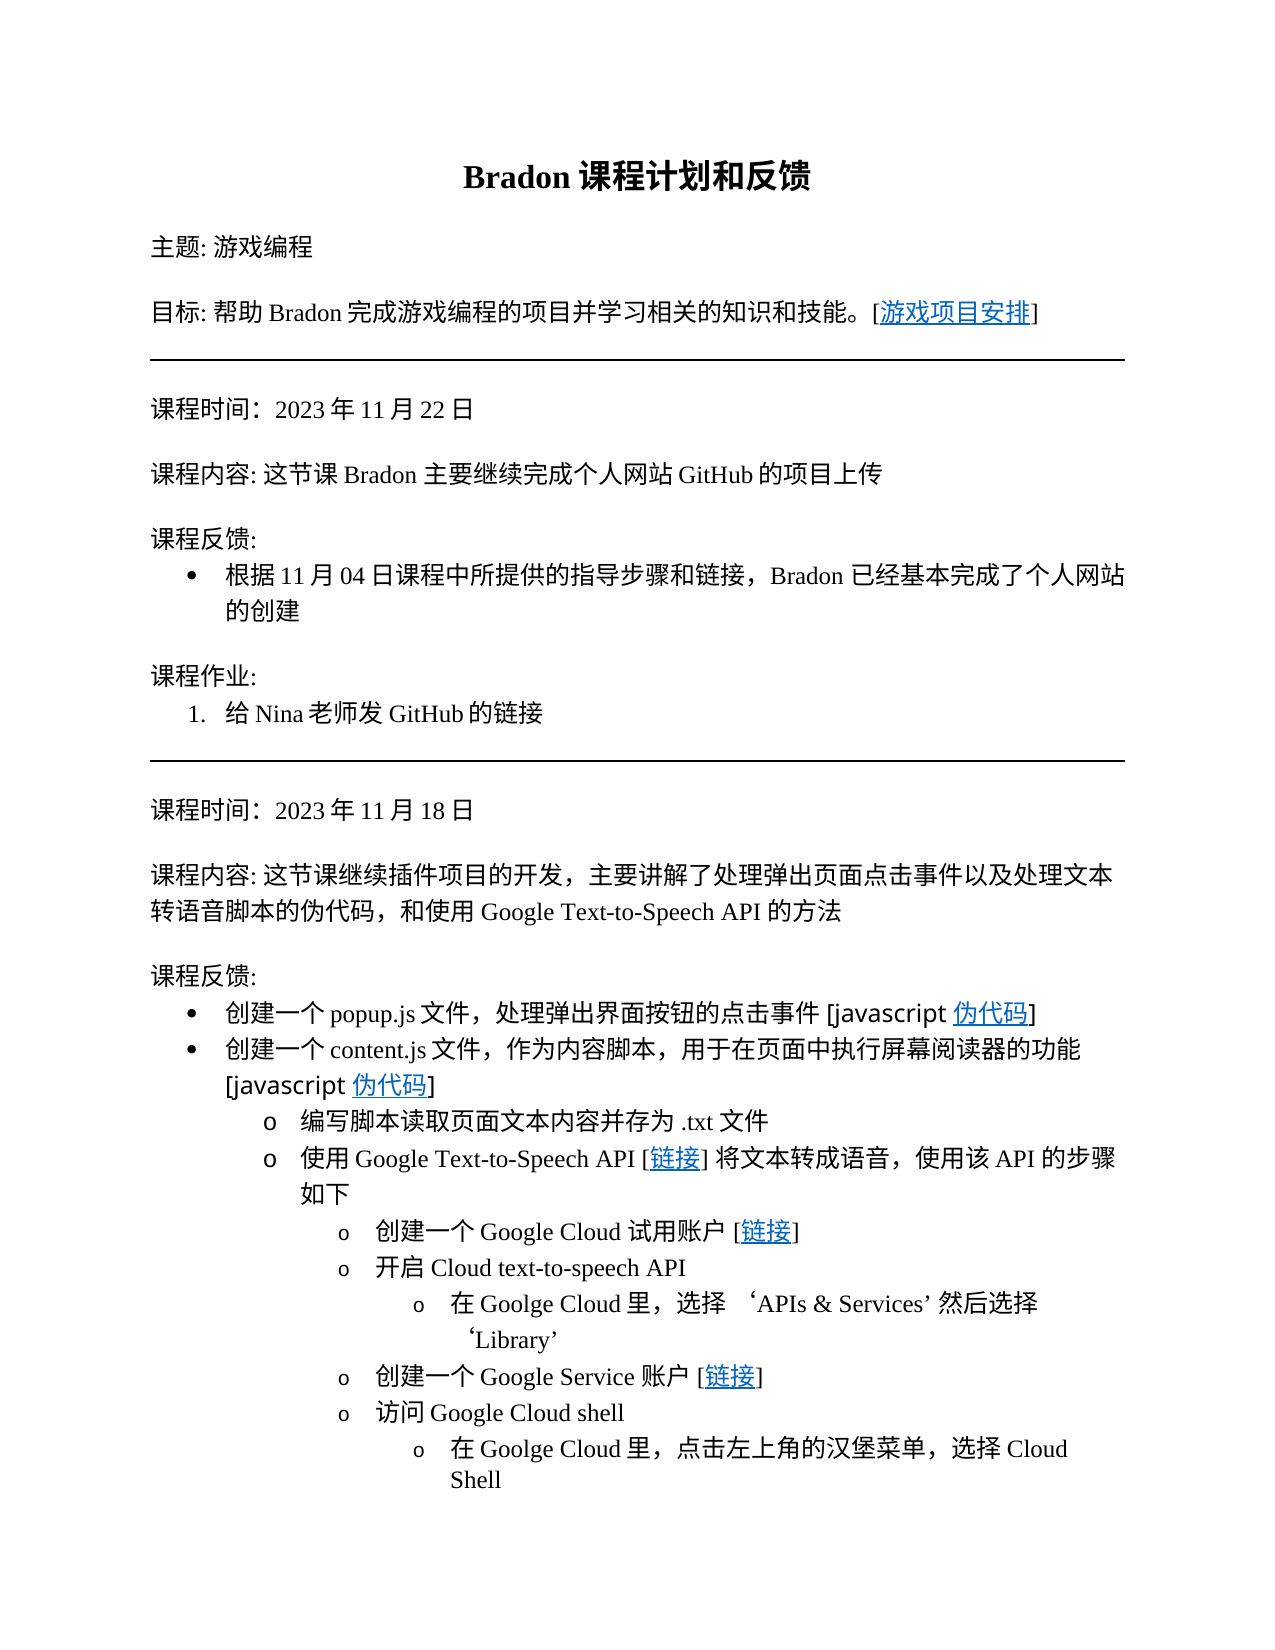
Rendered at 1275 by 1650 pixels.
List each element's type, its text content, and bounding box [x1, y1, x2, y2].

text 目标: 帮助Bradon完成游戏编程的项目并学习相关的知识和技能。[游戏项目安排] [150, 292, 1125, 328]
list 创建一个Google Cloud 试用账户 [链接] [337, 1211, 1125, 1247]
text 课程内容: 这节课继续插件项目的开发，主要讲解了处理弹出页面点击事件以及处理文本转语音脚本的伪代码，和使用 Google Text-to-Speech API 的方法 [150, 856, 1125, 928]
text 课程时间：2023年11月18日 [150, 791, 1125, 827]
list 开启 Cloud text-to-speech API [337, 1247, 1125, 1283]
text 课程作业: [150, 657, 1125, 693]
list 创建一个content.js文件，作为内容脚本，用于在页面中执行屏幕阅读器的功能 [javascript 伪代码] [187, 1029, 1125, 1102]
list 创建一个Google Service 账户 [链接] [337, 1356, 1125, 1392]
text Bradon 课程计划和反馈 [150, 150, 1125, 198]
list 根据11月04日课程中所提供的指导步骤和链接，Bradon 已经基本完成了个人网站的创建 [187, 556, 1125, 628]
list 在Goolge Cloud里，选择 ‘APIs & Services’ 然后选择 ‘Library’ [412, 1283, 1125, 1356]
list 在Goolge Cloud里，点击左上角的汉堡菜单，选择 Cloud Shell [412, 1428, 1125, 1493]
text 课程反馈: [150, 957, 1125, 993]
list 给Nina老师发GitHub的链接 [187, 693, 1125, 729]
text 主题: 游戏编程 [150, 227, 1125, 263]
text 课程反馈: [150, 519, 1125, 556]
list 访问Google Cloud shell [337, 1392, 1125, 1428]
list 创建一个popup.js文件，处理弹出界面按钮的点击事件 [javascript 伪代码] [187, 993, 1125, 1029]
list 使用Google Text-to-Speech API [链接] 将文本转成语音，使用该API 的步骤如下 [262, 1138, 1125, 1211]
text 课程时间：2023年11月22日 [150, 389, 1125, 426]
list 编写脚本读取页面文本内容并存为 .txt 文件 [262, 1102, 1125, 1138]
text 课程内容: 这节课Bradon 主要继续完成个人网站GitHub的项目上传 [150, 454, 1125, 491]
